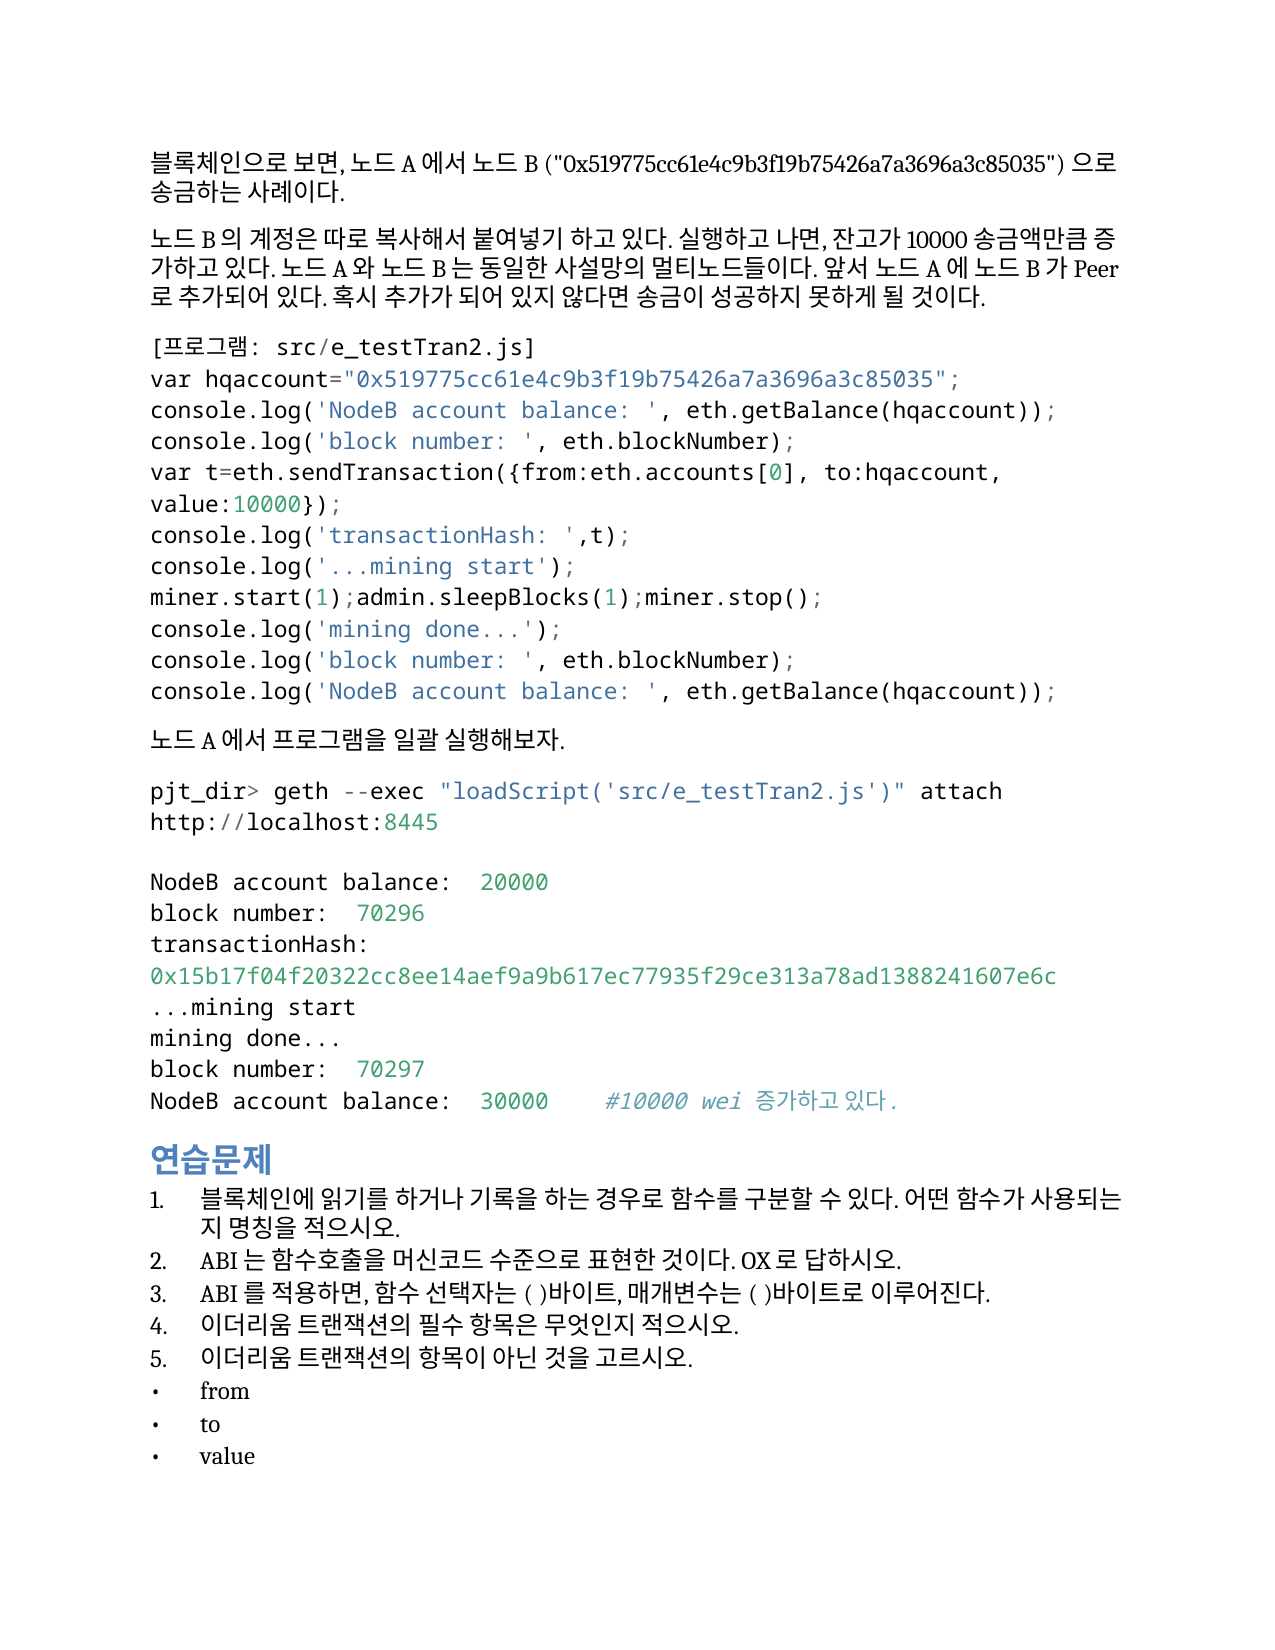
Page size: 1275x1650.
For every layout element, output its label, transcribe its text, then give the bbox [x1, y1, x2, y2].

list to [150, 1409, 1125, 1438]
text 노드B의 계정은 따로 복사해서 붙여넣기 하고 있다. 실행하고 나면, 잔고가 10000 송금액만큼 증가하고 있다. 노드A와 노드B는 동일한 사설망의 멀티노드들이다. 앞서 노드A에 노드B가 Peer로 추가되어 있다. 혹시 추가가 되어 있지 않다면 송금이 성공하지 못하게 될 것이다. [150, 226, 1125, 312]
text [프로그램: src/e_testTran2.js] var hqaccount="0x519775cc61e4c9b3f19b75426a7a3696a3c85035"; console.log('NodeB account balance: ', eth.getBalance(hqaccount)); console.log('block number: ', eth.blockNumber); var t=eth.sendTransaction({from:eth.accounts[0], to:hqaccount, value:10000}); console.log('transactionHash: ',t); console.log('...mining start'); miner.start(1);admin.sleepBlocks(1);miner.stop(); console.log('mining done...'); console.log('block number: ', eth.blockNumber); console.log('NodeB account balance: ', eth.getBalance(hqaccount)); [150, 331, 1125, 706]
list ABI는 함수호출을 머신코드 수준으로 표현한 것이다. OX로 답하시오. [150, 1247, 1125, 1276]
text 블록체인으로 보면, 노드A에서 노드B ("0x519775cc61e4c9b3f19b75426a7a3696a3c85035") 으로 송금하는 사례이다. [150, 150, 1125, 207]
text 노드A에서 프로그램을 일괄 실행해보자. [150, 727, 1125, 756]
subtitle 연습문제 [150, 1137, 1125, 1182]
list 블록체인에 읽기를 하거나 기록을 하는 경우로 함수를 구분할 수 있다. 어떤 함수가 사용되는지 명칭을 적으시오. [150, 1186, 1125, 1243]
list from [150, 1377, 1125, 1406]
list ABI를 적용하면, 함수 선택자는 ( )바이트, 매개변수는 ( )바이트로 이루어진다. [150, 1279, 1125, 1308]
list 이더리움 트랜잭션의 항목이 아닌 것을 고르시오. [150, 1344, 1125, 1373]
list 이더리움 트랜잭션의 필수 항목은 무엇인지 적으시오. [150, 1312, 1125, 1341]
text pjt_dir> geth --exec "loadScript('src/e_testTran2.js')" attach http://localhost:8445 NodeB account balance: 20000 block number: 70296 transactionHash: 0x15b17f04f20322cc8ee14aef9a9b617ec77935f29ce313a78ad1388241607e6c ...mining start mining done... block number: 70297 NodeB account balance: 30000 #10000 wei 증가하고 있다. [150, 774, 1125, 1116]
list value [150, 1442, 1125, 1471]
